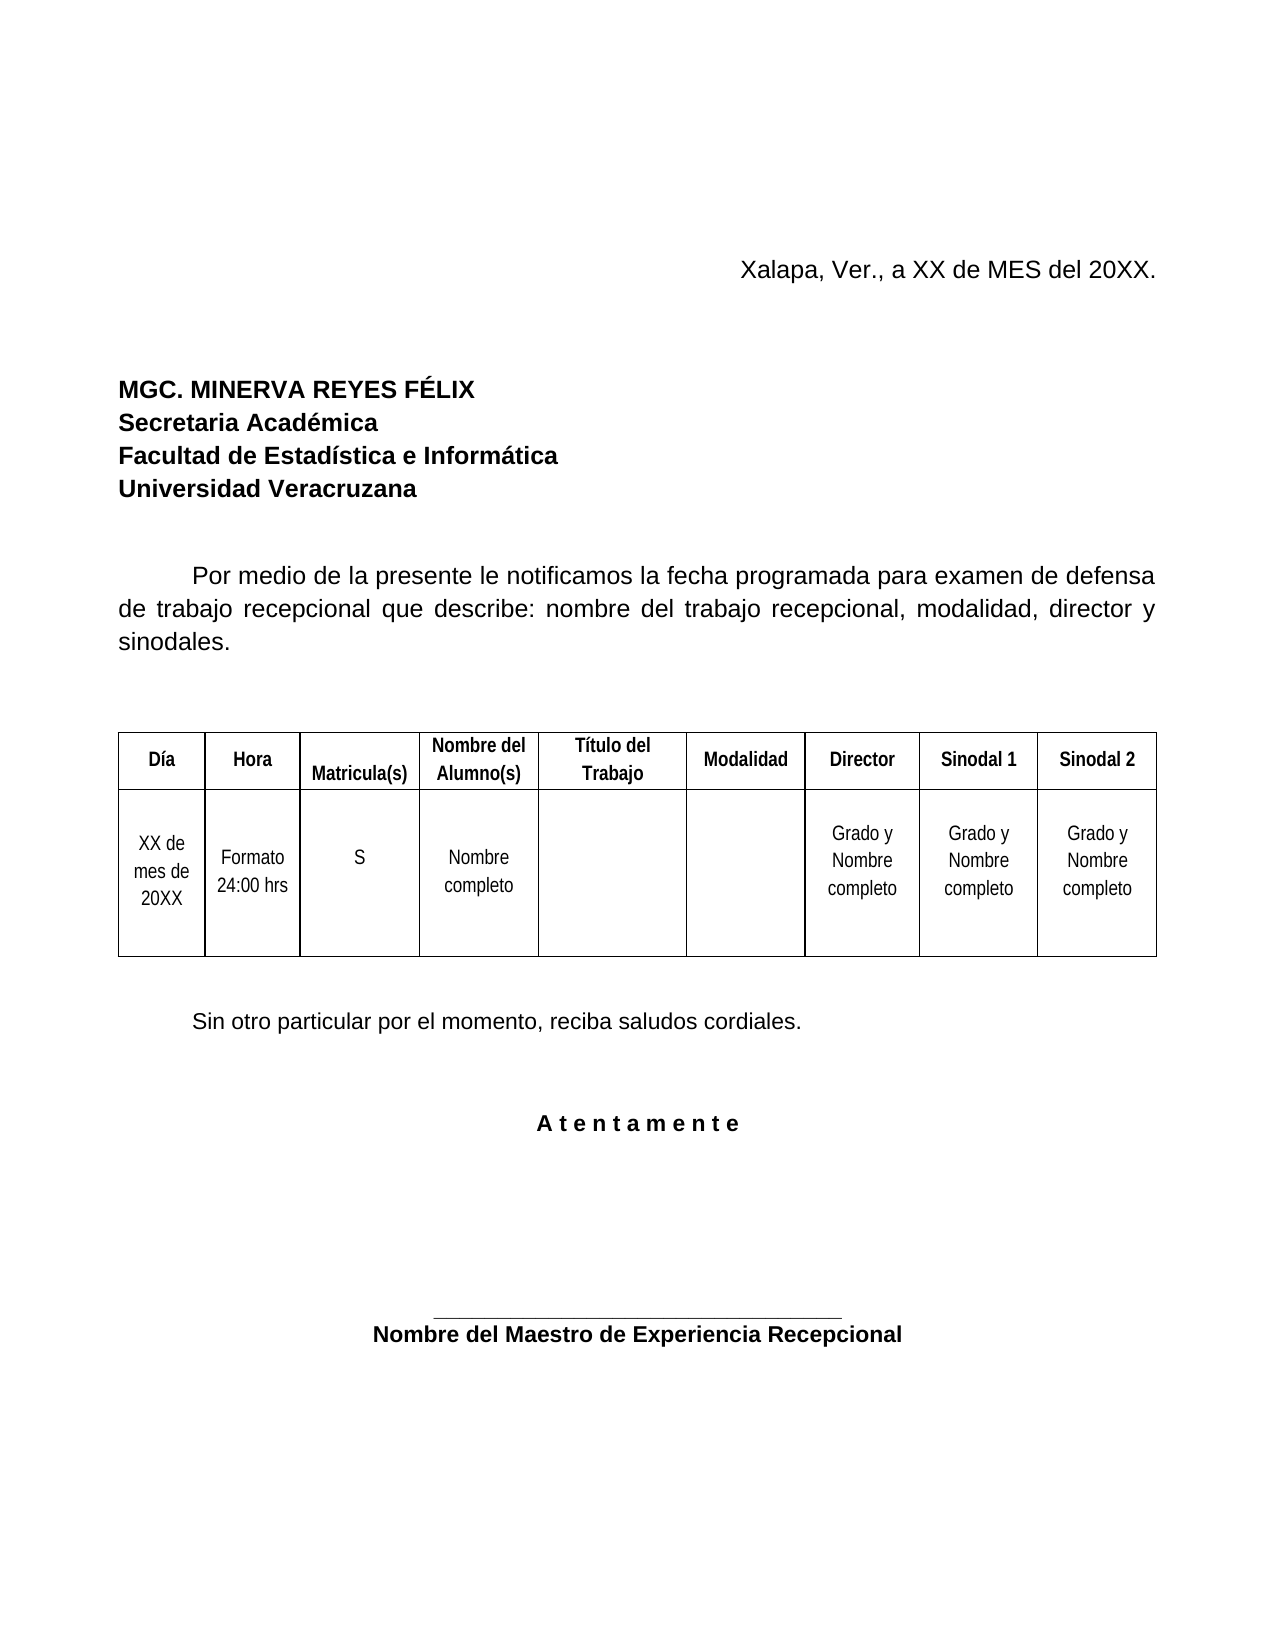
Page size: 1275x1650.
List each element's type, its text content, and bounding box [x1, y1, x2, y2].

text A t e n t a m e n t e [118, 1110, 1157, 1136]
text Facultad de Estadística e Informática [118, 441, 1157, 470]
text ________________________________ [118, 1294, 1157, 1321]
table_header Hora [206, 733, 299, 788]
table_header Nombre del Alumno(s) [420, 733, 538, 788]
text Por medio de la presente le notificamos la fecha programada para examen de defensa de trabajo recepcional que describe: nombre del trabajo recepcional, modalidad, director y sinodales. [118, 561, 1157, 656]
table_cell Grado y Nombre completo [1038, 790, 1156, 956]
table_header Título del Trabajo [539, 733, 686, 788]
table_cell S [301, 790, 419, 956]
table_header Matricula(s) [301, 733, 419, 788]
text Universidad Veracruzana [118, 474, 1157, 503]
table_cell Nombre completo [420, 790, 538, 956]
text Sin otro particular por el momento, reciba saludos cordiales. [192, 1008, 1157, 1034]
table_cell Grado y Nombre completo [920, 790, 1037, 956]
table_header Sinodal 1 [920, 733, 1037, 788]
text Secretaria Académica [118, 408, 1157, 437]
table_header Director [806, 733, 919, 788]
table_cell Grado y Nombre completo [806, 790, 919, 956]
table_header Día [119, 733, 204, 788]
table_cell XX de mes de 20XX [119, 790, 204, 956]
text Nombre del Maestro de Experiencia Recepcional [118, 1321, 1157, 1347]
text Xalapa, Ver., a XX de MES del 20XX. [118, 255, 1157, 284]
text MGC. MINERVA REYES FÉLIX [118, 375, 1157, 404]
table_header Sinodal 2 [1038, 733, 1156, 788]
table_cell Formato 24:00 hrs [206, 790, 299, 956]
table_header Modalidad [687, 733, 804, 788]
table_cell [687, 790, 804, 956]
table_cell [539, 790, 686, 956]
